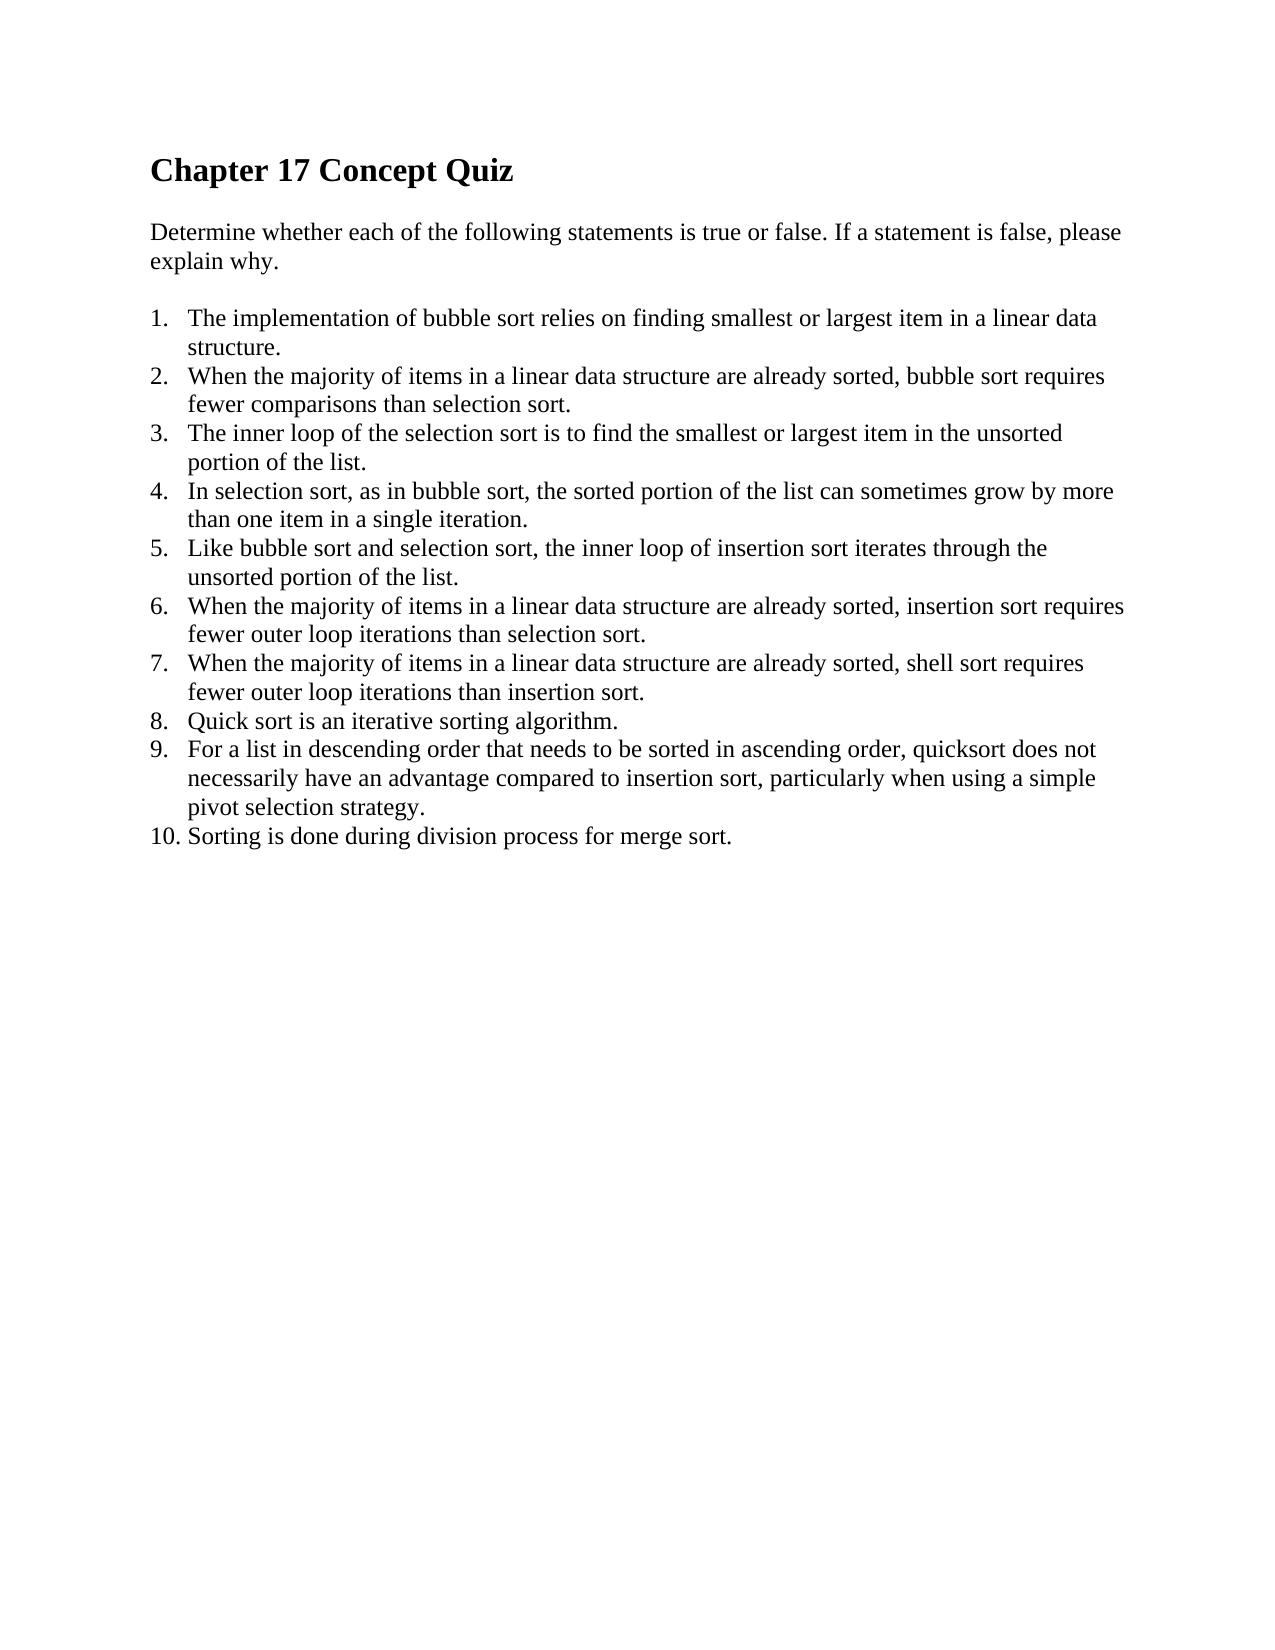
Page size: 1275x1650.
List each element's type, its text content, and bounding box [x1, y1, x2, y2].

list For a list in descending order that needs to be sorted in ascending order, quicksort does not necessarily have an advantage compared to insertion sort, particularly when using a simple pivot selection strategy. [150, 734, 1125, 821]
list The inner loop of the selection sort is to find the smallest or largest item in the unsorted portion of the list. [150, 418, 1125, 476]
list When the majority of items in a linear data structure are already sorted, insertion sort requires fewer outer loop iterations than selection sort. [150, 591, 1125, 648]
list Sorting is done during division process for merge sort. [150, 821, 1125, 849]
list Like bubble sort and selection sort, the inner loop of insertion sort iterates through the unsorted portion of the list. [150, 533, 1125, 591]
list When the majority of items in a linear data structure are already sorted, shell sort requires fewer outer loop iterations than insertion sort. [150, 648, 1125, 706]
text Determine whether each of the following statements is true or false. If a statement is false, please explain why. [150, 217, 1125, 274]
text Chapter 17 Concept Quiz [150, 150, 1125, 188]
list When the majority of items in a linear data structure are already sorted, bubble sort requires fewer comparisons than selection sort. [150, 361, 1125, 418]
list The implementation of bubble sort relies on finding smallest or largest item in a linear data structure. [150, 303, 1125, 361]
list In selection sort, as in bubble sort, the sorted portion of the list can sometimes grow by more than one item in a single iteration. [150, 476, 1125, 533]
list Quick sort is an iterative sorting algorithm. [150, 706, 1125, 734]
